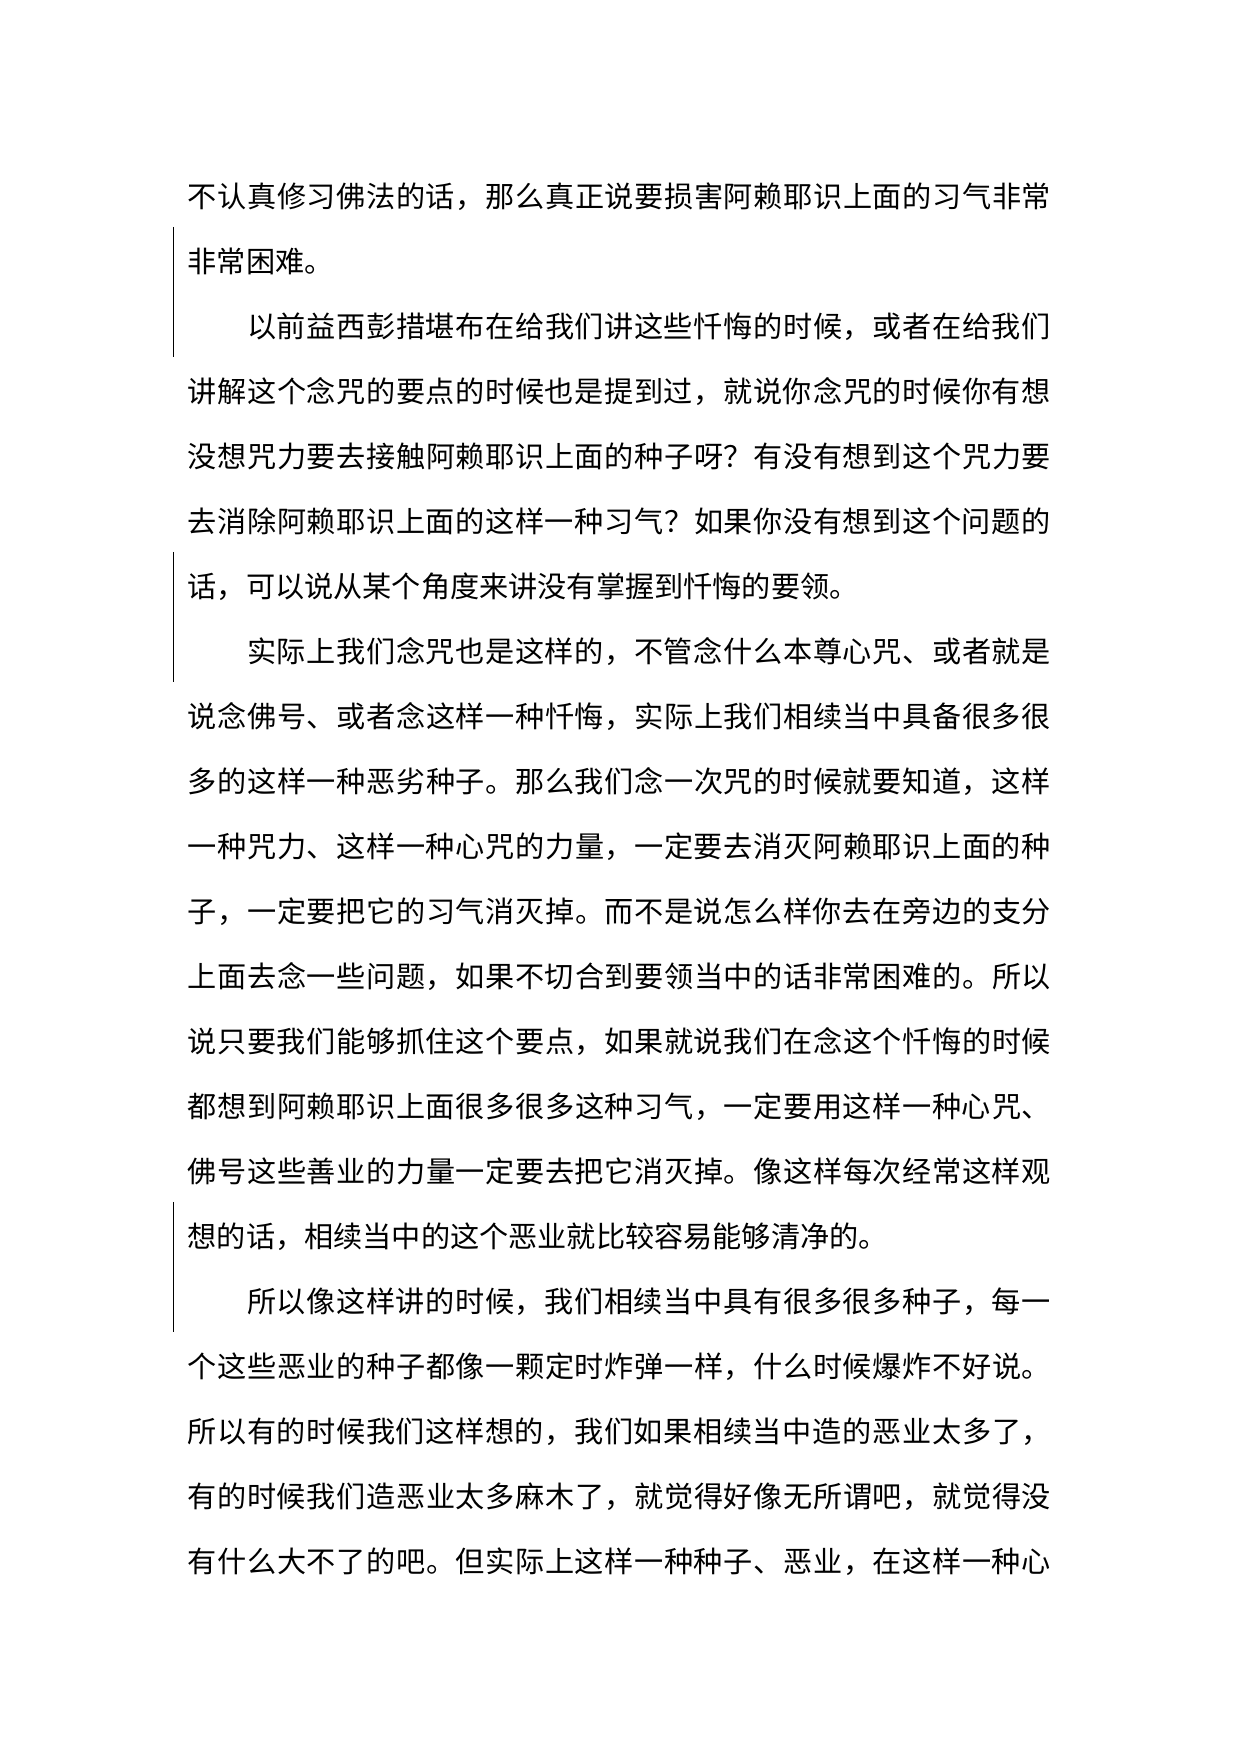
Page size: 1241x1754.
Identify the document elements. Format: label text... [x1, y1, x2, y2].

text 以前益西彭措堪布在给我们讲这些忏悔的时候，或者在给我们讲解这个念咒的要点的时候也是提到过，就说你念咒的时候你有想没想咒力要去接触阿赖耶识上面的种子呀？有没有想到这个咒力要去消除阿赖耶识上面的这样一种习气？如果你没有想到这个问题的话，可以说从某个角度来讲没有掌握到忏悔的要领。 [187, 292, 1053, 617]
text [187, 1267, 1053, 1592]
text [187, 162, 1053, 292]
text 实际上我们念咒也是这样的，不管念什么本尊心咒、或者就是说念佛号、或者念这样一种忏悔，实际上我们相续当中具备很多很多的这样一种恶劣种子。那么我们念一次咒的时候就要知道，这样一种咒力、这样一种心咒的力量，一定要去消灭阿赖耶识上面的种子，一定要把它的习气消灭掉。而不是说怎么样你去在旁边的支分上面去念一些问题，如果不切合到要领当中的话非常困难的。所以说只要我们能够抓住这个要点，如果就说我们在念这个忏悔的时候都想到阿赖耶识上面很多很多这种习气，一定要用这样一种心咒、佛号这些善业的力量一定要去把它消灭掉。像这样每次经常这样观想的话，相续当中的这个恶业就比较容易能够清净的。 [187, 617, 1053, 1267]
